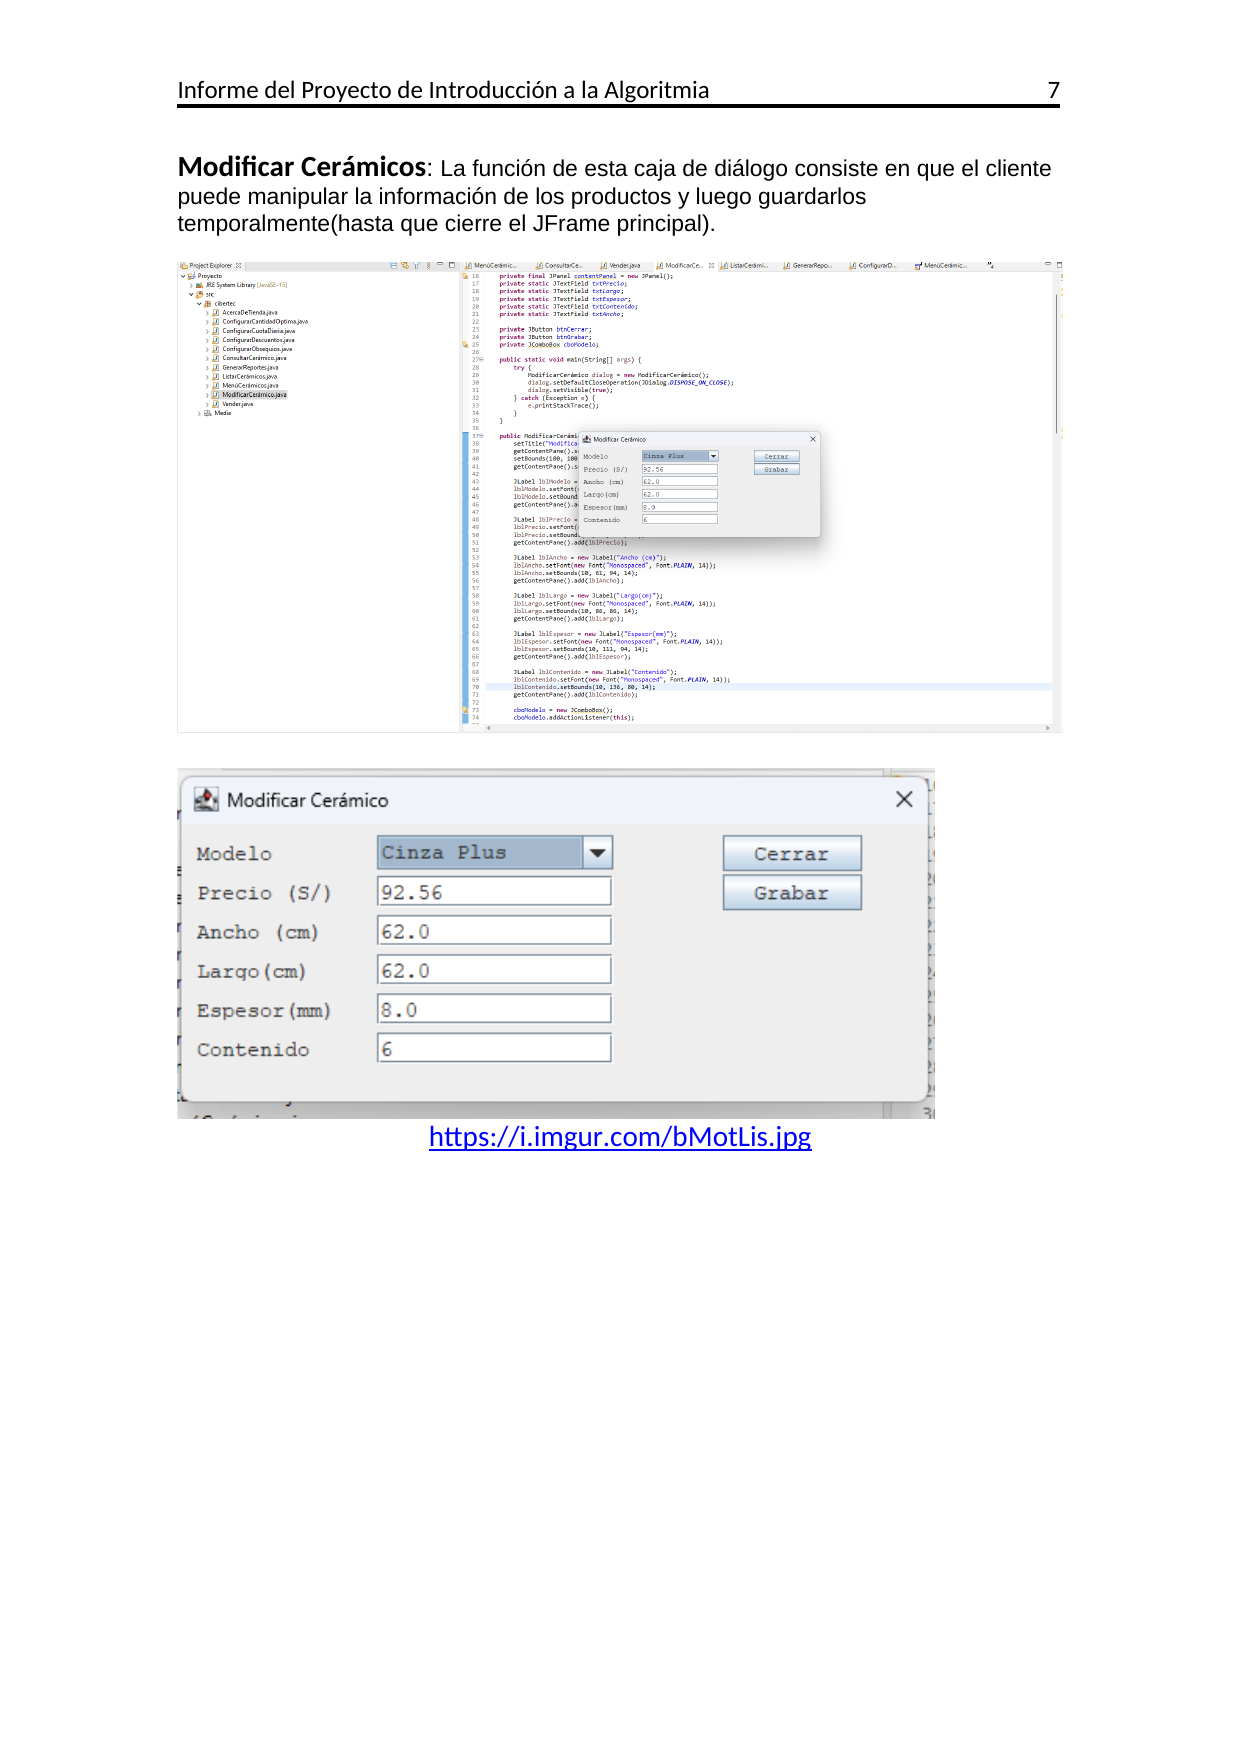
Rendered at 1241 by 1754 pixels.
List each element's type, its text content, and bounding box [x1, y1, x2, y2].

picture [177, 768, 935, 1119]
picture [177, 262, 1063, 733]
text https://i.imgur.com/bMotLis.jpg [177, 1118, 1063, 1154]
text Modificar Cerámicos: La función de esta caja de diálogo consiste en que el cliente puede manipular la información de los productos y luego guardarlos temporalmente(hasta que cierre el JFrame principal). [177, 148, 1063, 236]
